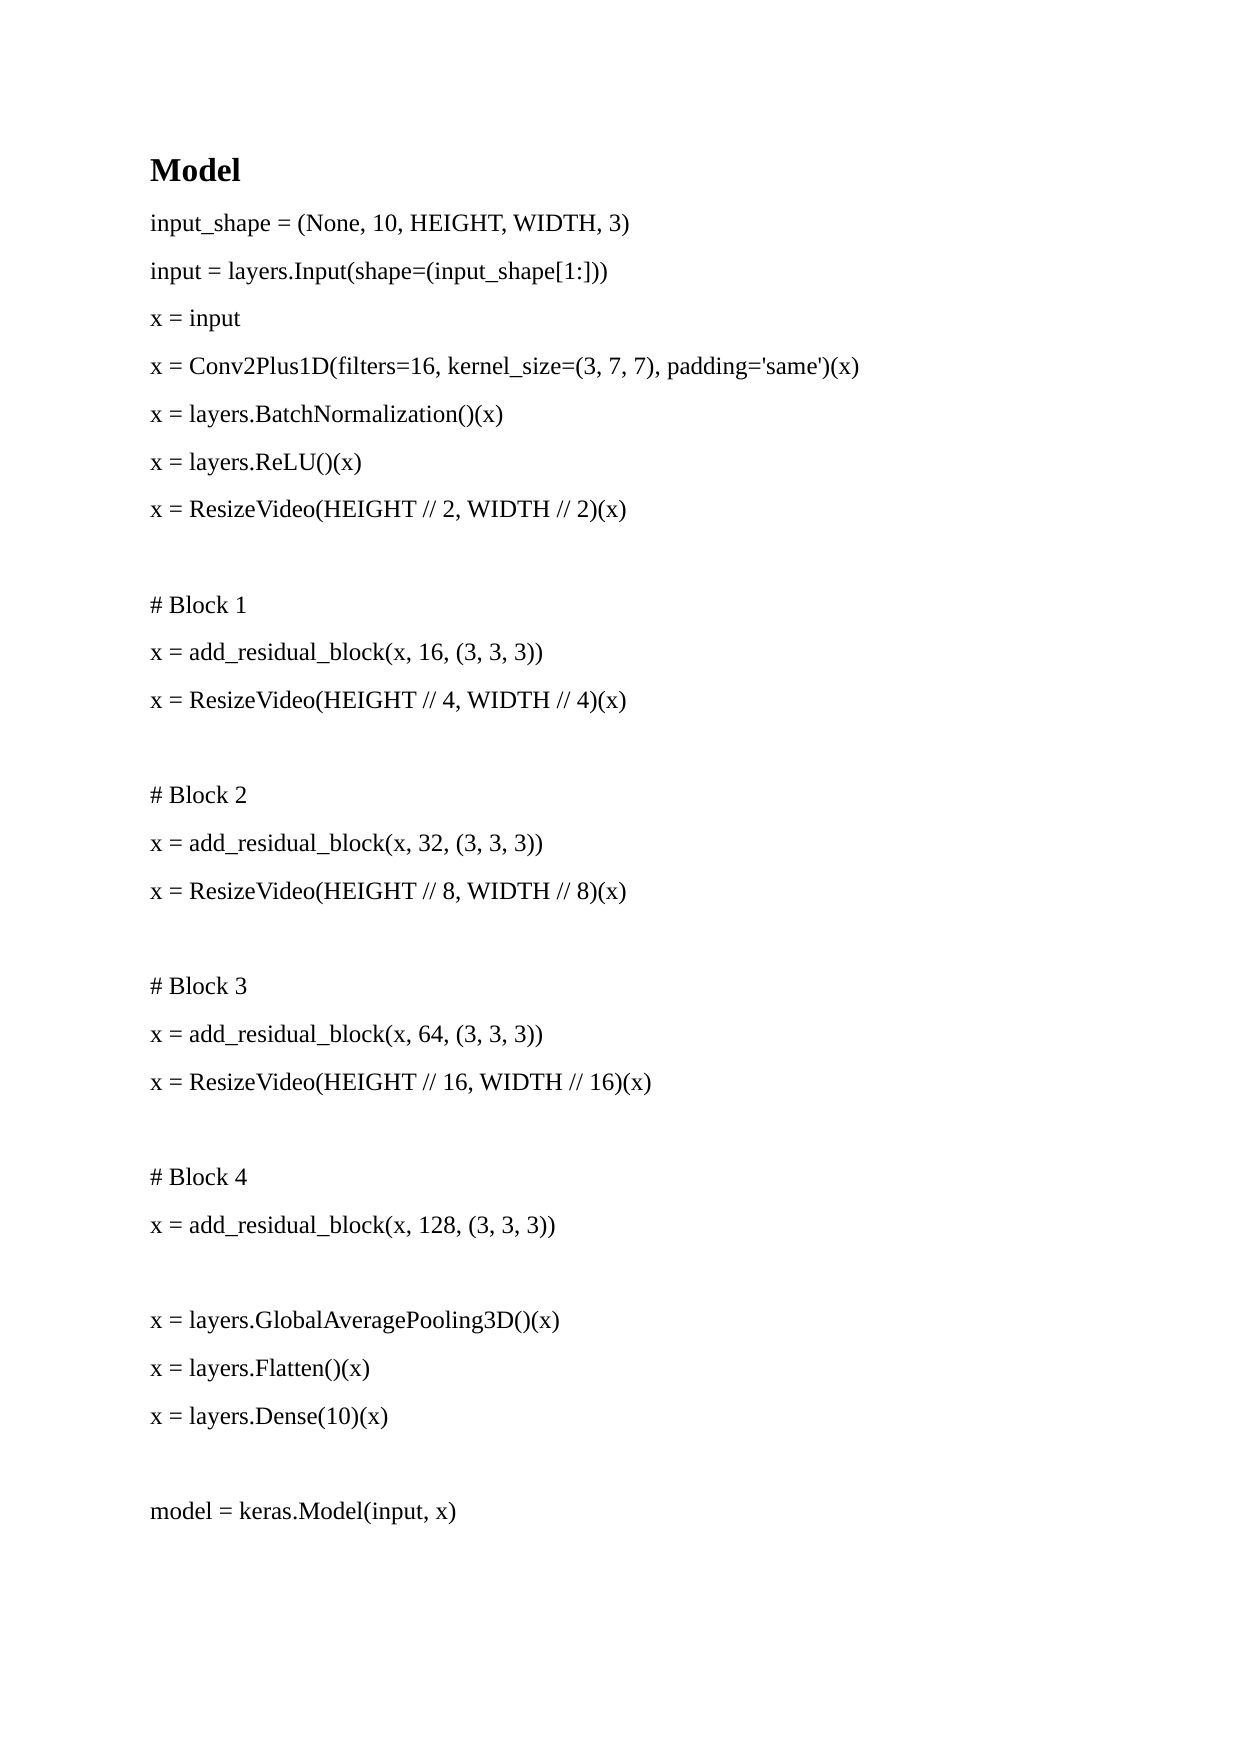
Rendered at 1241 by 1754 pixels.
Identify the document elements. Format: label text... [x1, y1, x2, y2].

text Model [150, 150, 1090, 188]
text x = layers.Flatten()(x) [150, 1353, 1090, 1382]
text x = layers.GlobalAveragePooling3D()(x) [150, 1305, 1090, 1334]
text x = ResizeVideo(HEIGHT // 16, WIDTH // 16)(x) [150, 1067, 1090, 1096]
text # Block 4 [150, 1162, 1090, 1191]
text x = Conv2Plus1D(filters=16, kernel_size=(3, 7, 7), padding='same')(x) [150, 351, 1090, 380]
text x = add_residual_block(x, 16, (3, 3, 3)) [150, 637, 1090, 666]
text x = layers.BatchNormalization()(x) [150, 399, 1090, 428]
text input_shape = (None, 10, HEIGHT, WIDTH, 3) [150, 208, 1090, 237]
text x = layers.Dense(10)(x) [150, 1401, 1090, 1429]
text x = add_residual_block(x, 128, (3, 3, 3)) [150, 1210, 1090, 1239]
text x = ResizeVideo(HEIGHT // 2, WIDTH // 2)(x) [150, 494, 1090, 523]
text # Block 1 [150, 590, 1090, 618]
text x = ResizeVideo(HEIGHT // 4, WIDTH // 4)(x) [150, 685, 1090, 714]
text model = keras.Model(input, x) [150, 1496, 1090, 1525]
text x = add_residual_block(x, 64, (3, 3, 3)) [150, 1019, 1090, 1048]
text # Block 3 [150, 971, 1090, 1000]
text x = add_residual_block(x, 32, (3, 3, 3)) [150, 828, 1090, 857]
text x = layers.ReLU()(x) [150, 447, 1090, 475]
text x = ResizeVideo(HEIGHT // 8, WIDTH // 8)(x) [150, 876, 1090, 905]
text # Block 2 [150, 781, 1090, 809]
text x = input [150, 303, 1090, 332]
text input = layers.Input(shape=(input_shape[1:])) [150, 256, 1090, 284]
